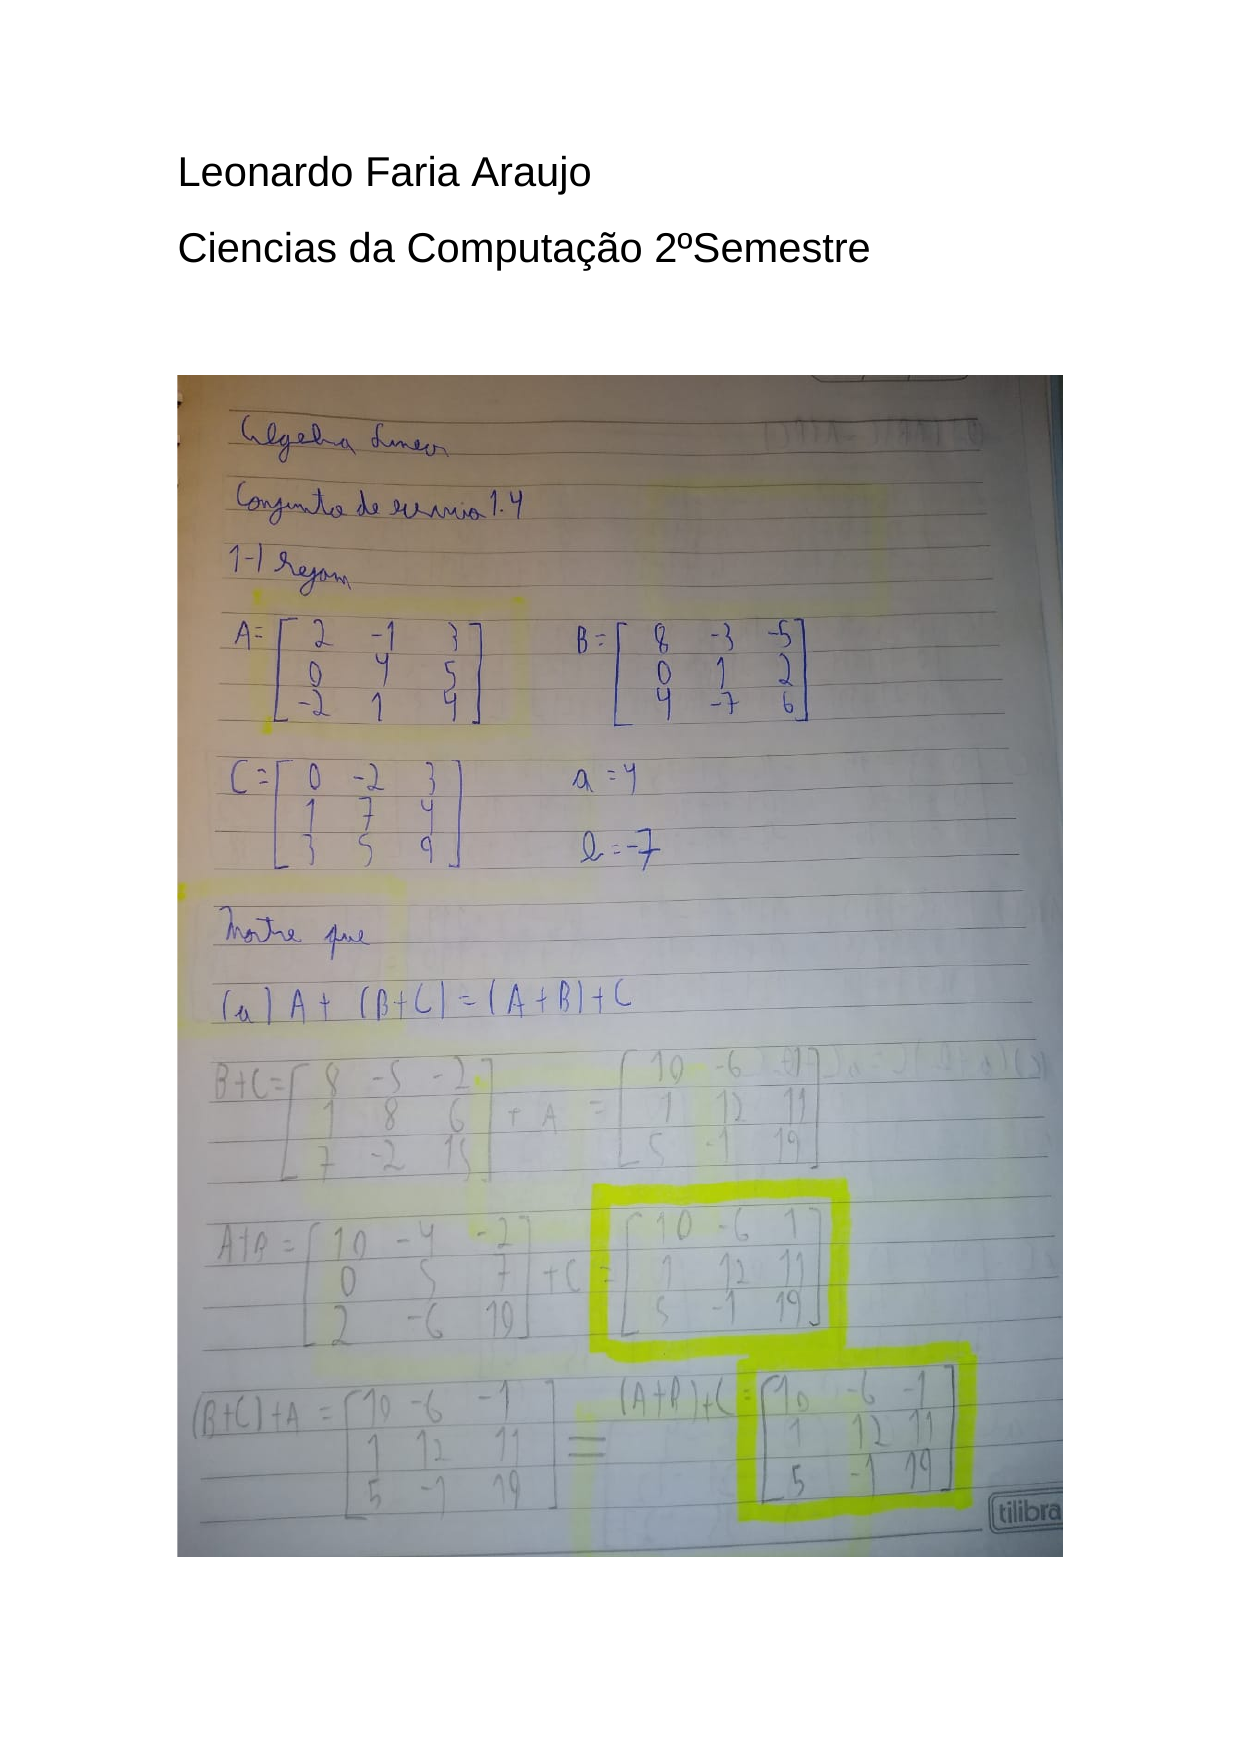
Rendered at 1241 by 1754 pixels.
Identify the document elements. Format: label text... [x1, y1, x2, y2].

text Ciencias da Computação 2ºSemestre [177, 223, 1063, 271]
picture [177, 375, 1063, 1557]
text Leonardo Faria Araujo [177, 148, 1063, 196]
